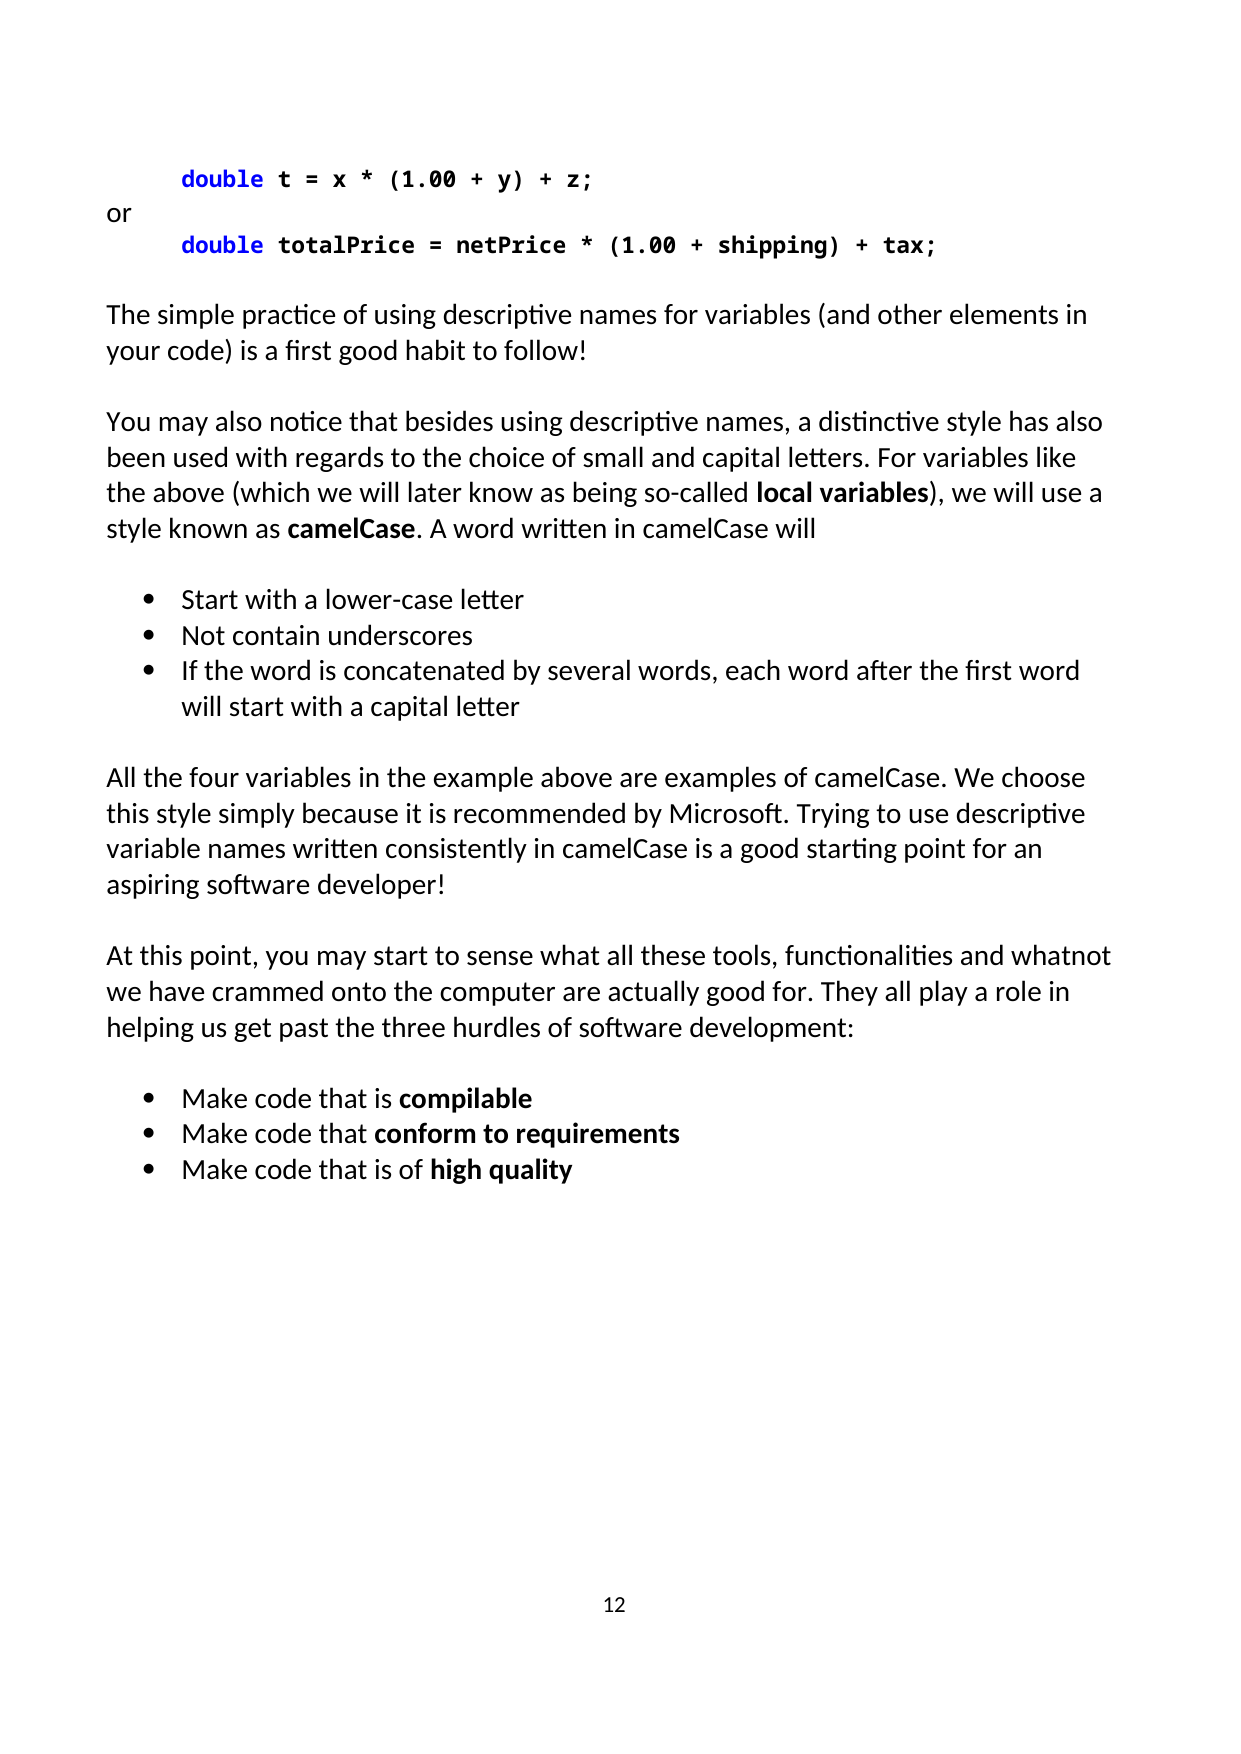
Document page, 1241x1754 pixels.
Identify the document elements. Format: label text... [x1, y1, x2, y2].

text The simple practice of using descriptive names for variables (and other elements in your code) is a first good habit to follow! [106, 296, 1121, 367]
list Make code that is compilable [144, 1080, 1121, 1116]
list Make code that is of high quality [144, 1151, 1121, 1187]
text or [106, 194, 1121, 229]
text double t = x * (1.00 + y) + z; [106, 162, 1121, 194]
list Make code that conform to requirements [144, 1116, 1121, 1151]
list If the word is concatenated by several words, each word after the first word will start with a capital letter [144, 652, 1121, 724]
list Start with a lower-case letter [144, 581, 1121, 617]
text You may also notice that besides using descriptive names, a distinctive style has also been used with regards to the choice of small and capital letters. For variables like the above (which we will later know as being so-called local variables), we will use a style known as camelCase. A word written in camelCase will [106, 403, 1121, 546]
list Not contain underscores [144, 617, 1121, 652]
text double totalPrice = netPrice * (1.00 + shipping) + tax; [106, 229, 1121, 261]
text All the four variables in the example above are examples of camelCase. We choose this style simply because it is recommended by Microsoft. Trying to use descriptive variable names written consistently in camelCase is a good starting point for an aspiring software developer! [106, 759, 1121, 902]
text At this point, you may start to sense what all these tools, functionalities and whatnot we have crammed onto the computer are actually good for. They all play a role in helping us get past the three hurdles of software development: [106, 937, 1121, 1044]
